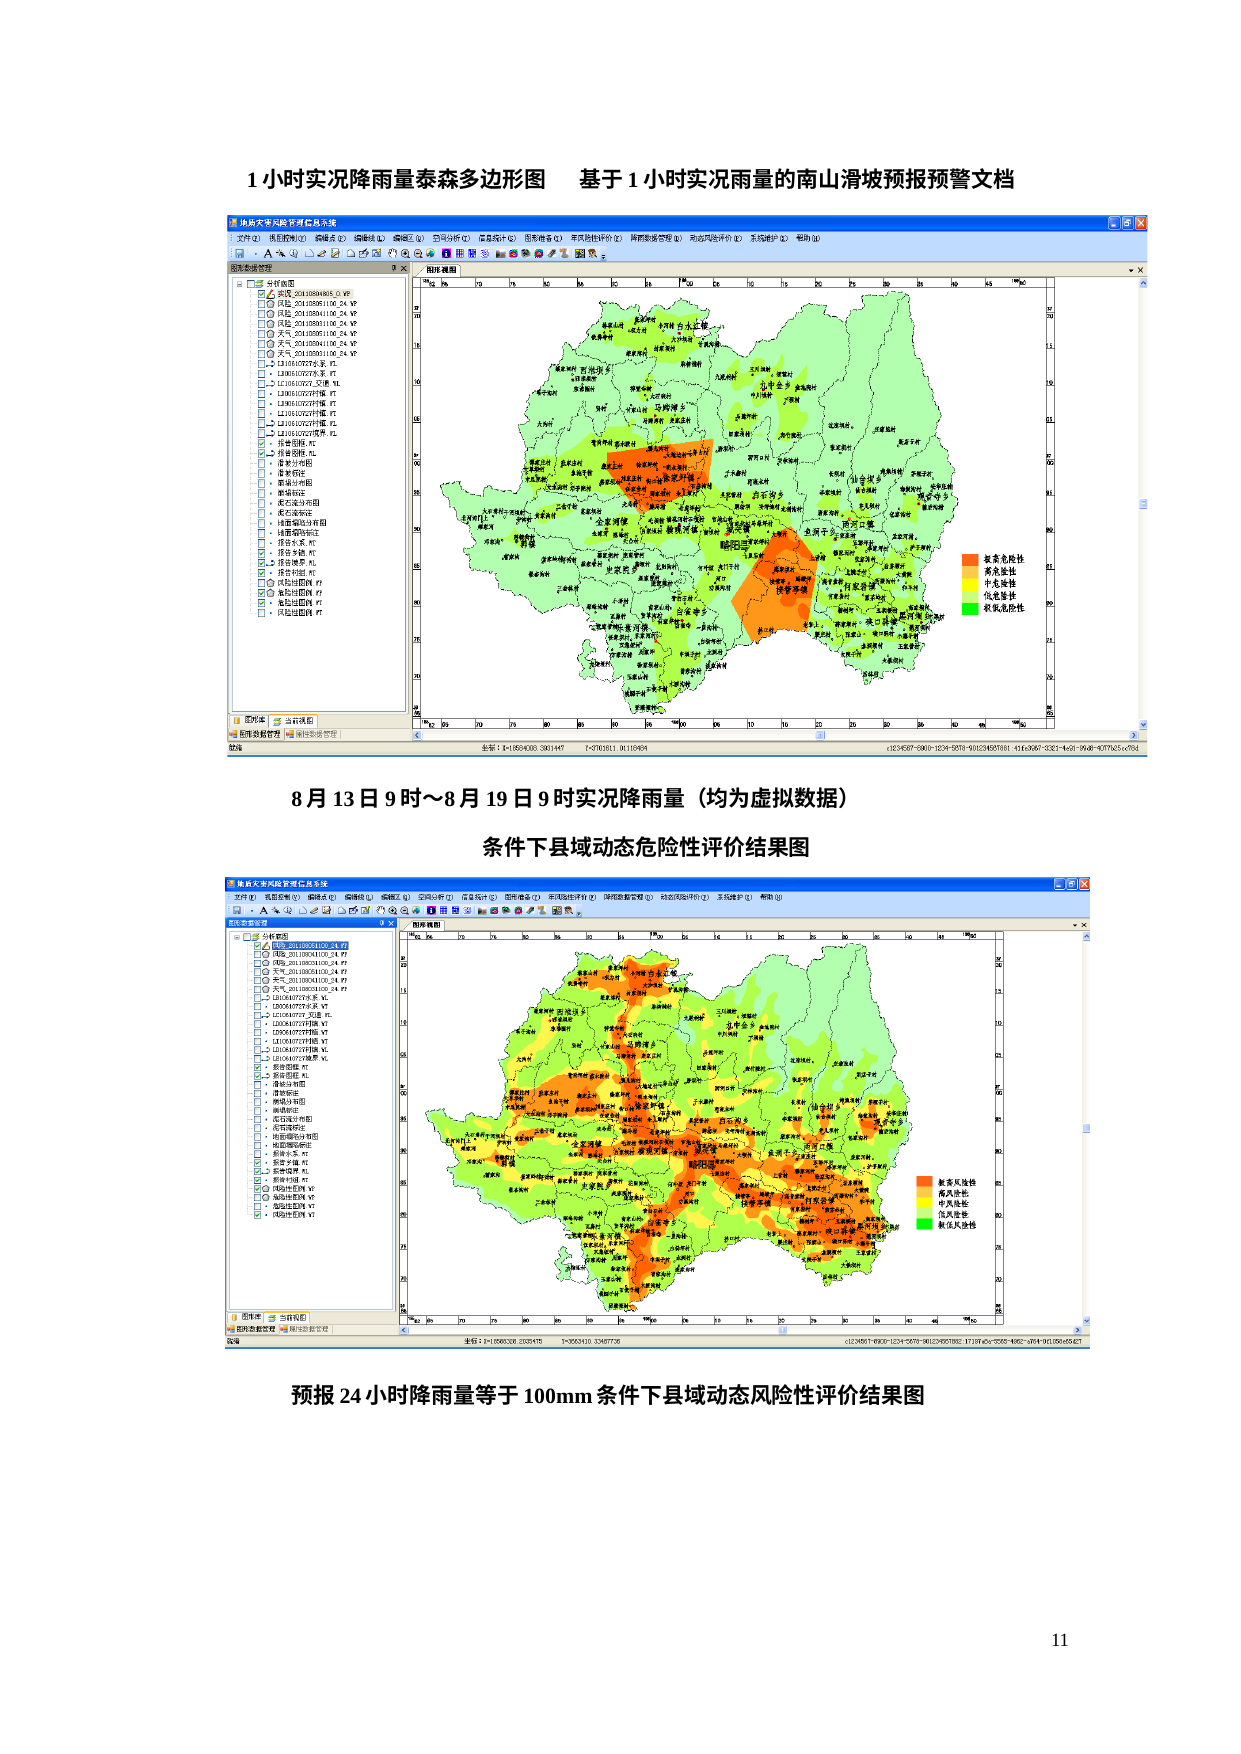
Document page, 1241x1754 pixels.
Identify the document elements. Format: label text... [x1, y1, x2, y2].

picture [227, 215, 1148, 757]
text 预报24小时降雨量等于100mm条件下县域动态风险性评价结果图 [171, 1377, 1069, 1410]
text 条件下县域动态危险性评价结果图 [171, 829, 1069, 862]
picture [225, 877, 1090, 1349]
text 8月13日9时～8月19日9时实况降雨量（均为虚拟数据） [171, 781, 1069, 813]
text 1小时实况降雨量泰森多边形图 基于1小时实况雨量的南山滑坡预报预警文档 [171, 162, 1069, 194]
